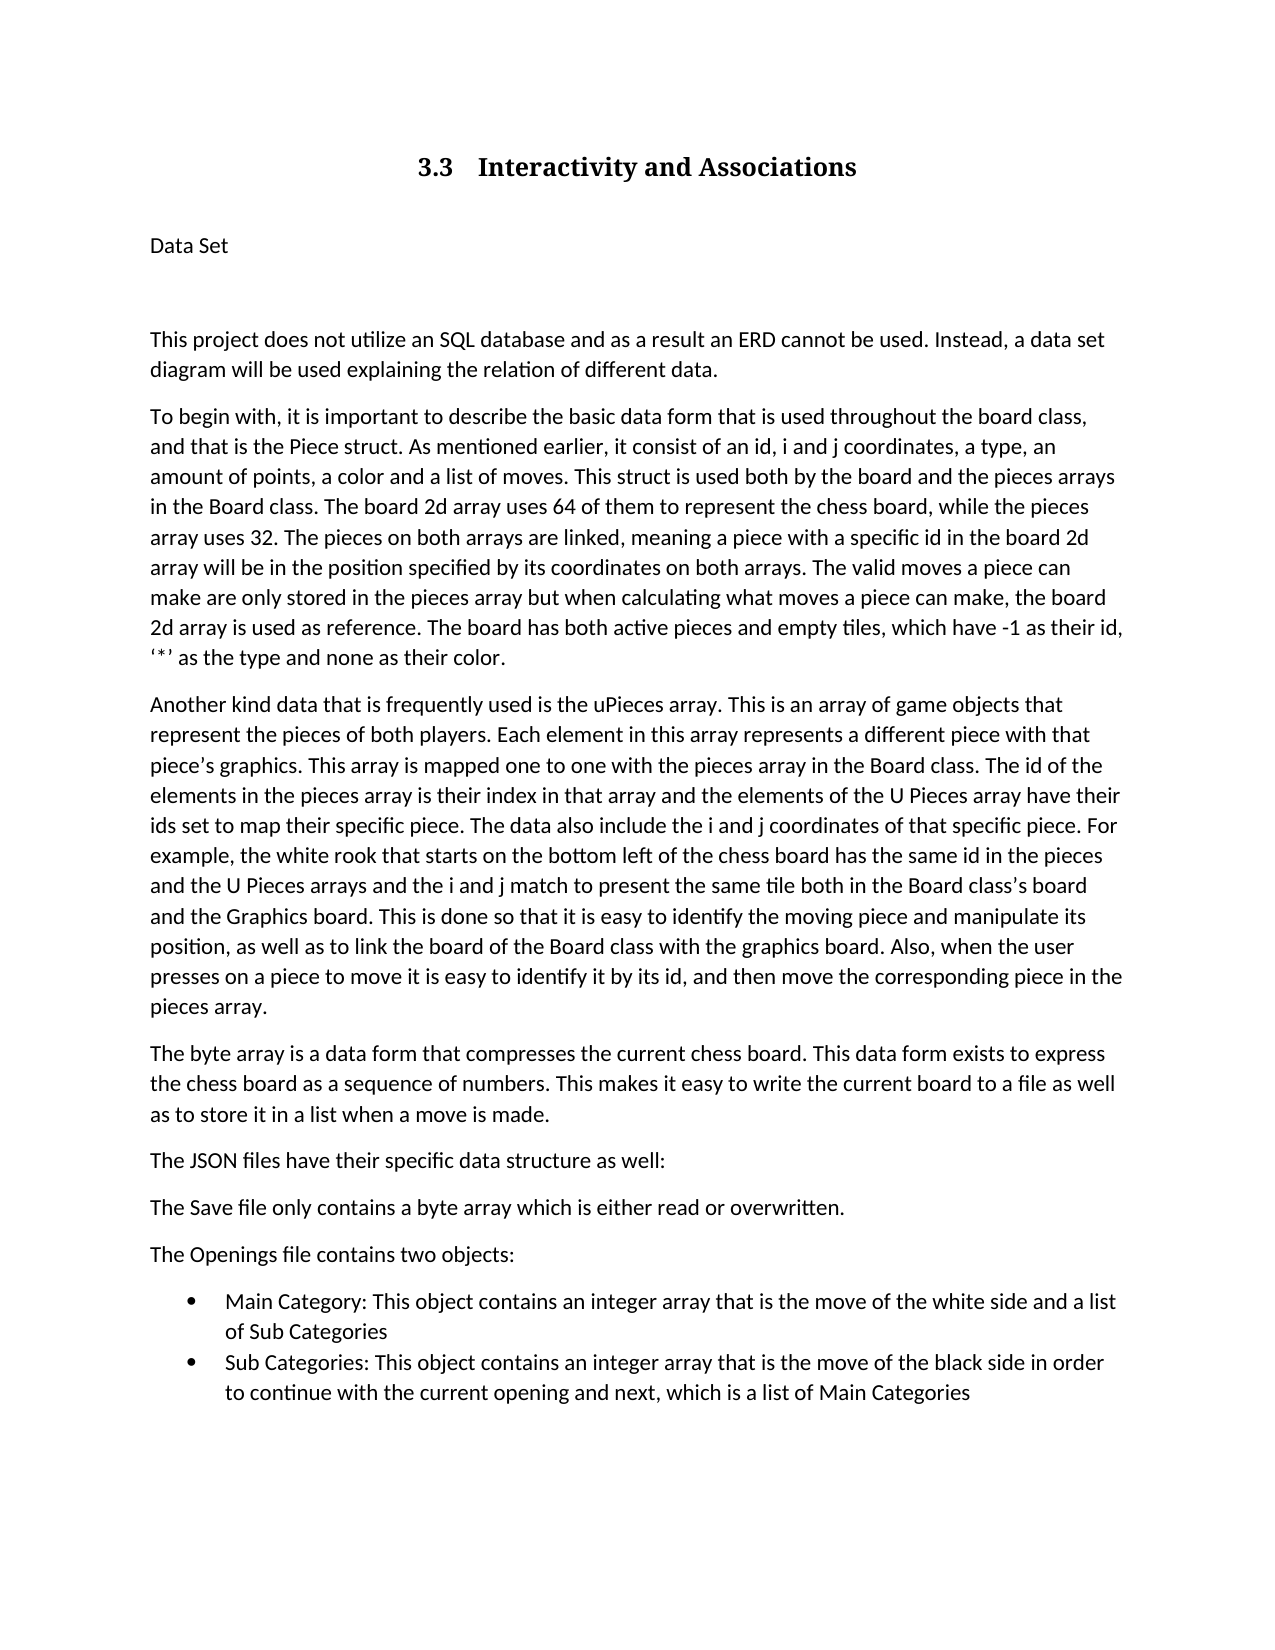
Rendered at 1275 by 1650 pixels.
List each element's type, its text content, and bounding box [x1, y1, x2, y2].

text The JSON files have their specific data structure as well: [150, 1147, 1125, 1174]
text The Openings file contains two objects: [150, 1240, 1125, 1268]
text Another kind data that is frequently used is the uPieces array. This is an array of game objects that represent the pieces of both players. Each element in this array represents a different piece with that piece’s graphics. This array is mapped one to one with the pieces array in the Board class. The id of the elements in the pieces array is their index in that array and the elements of the U Pieces array have their ids set to map their specific piece. The data also include the i and j coordinates of that specific piece. For example, the white rook that starts on the bottom left of the chess board has the same id in the pieces and the U Pieces arrays and the i and j match to present the same tile both in the Board class’s board and the Graphics board. This is done so that it is easy to identify the moving piece and manipulate its position, as well as to link the board of the Board class with the graphics board. Also, when the user presses on a piece to move it is easy to identify it by its id, and then move the corresponding piece in the pieces array. [150, 690, 1125, 1020]
text This project does not utilize an SQL database and as a result an ERD cannot be used. Instead, a data set diagram will be used explaining the relation of different data. [150, 325, 1125, 383]
text To begin with, it is important to describe the basic data form that is used throughout the board class, and that is the Piece struct. As mentioned earlier, it consist of an id, i and j coordinates, a type, an amount of points, a color and a list of moves. This struct is used both by the board and the pieces arrays in the Board class. The board 2d array uses 64 of them to represent the chess board, while the pieces array uses 32. The pieces on both arrays are linked, meaning a piece with a specific id in the board 2d array will be in the position specified by its coordinates on both arrays. The valid moves a piece can make are only stored in the pieces array but when calculating what moves a piece can make, the board 2d array is used as reference. The board has both active pieces and empty tiles, which have -1 as their id, ‘*’ as the type and none as their color. [150, 402, 1125, 671]
subtitle Interactivity and Associations [150, 150, 1125, 184]
list Main Category: This object contains an integer array that is the move of the white side and a list of Sub Categories [187, 1287, 1125, 1345]
text The byte array is a data form that compresses the current chess board. This data form exists to express the chess board as a sequence of numbers. This makes it easy to write the current board to a file as well as to store it in a list when a move is made. [150, 1039, 1125, 1128]
list Sub Categories: This object contains an integer array that is the move of the black side in order to continue with the current opening and next, which is a list of Main Categories [187, 1348, 1125, 1406]
text The Save file only contains a byte array which is either read or overwritten. [150, 1193, 1125, 1221]
text Data Set [150, 231, 1125, 259]
